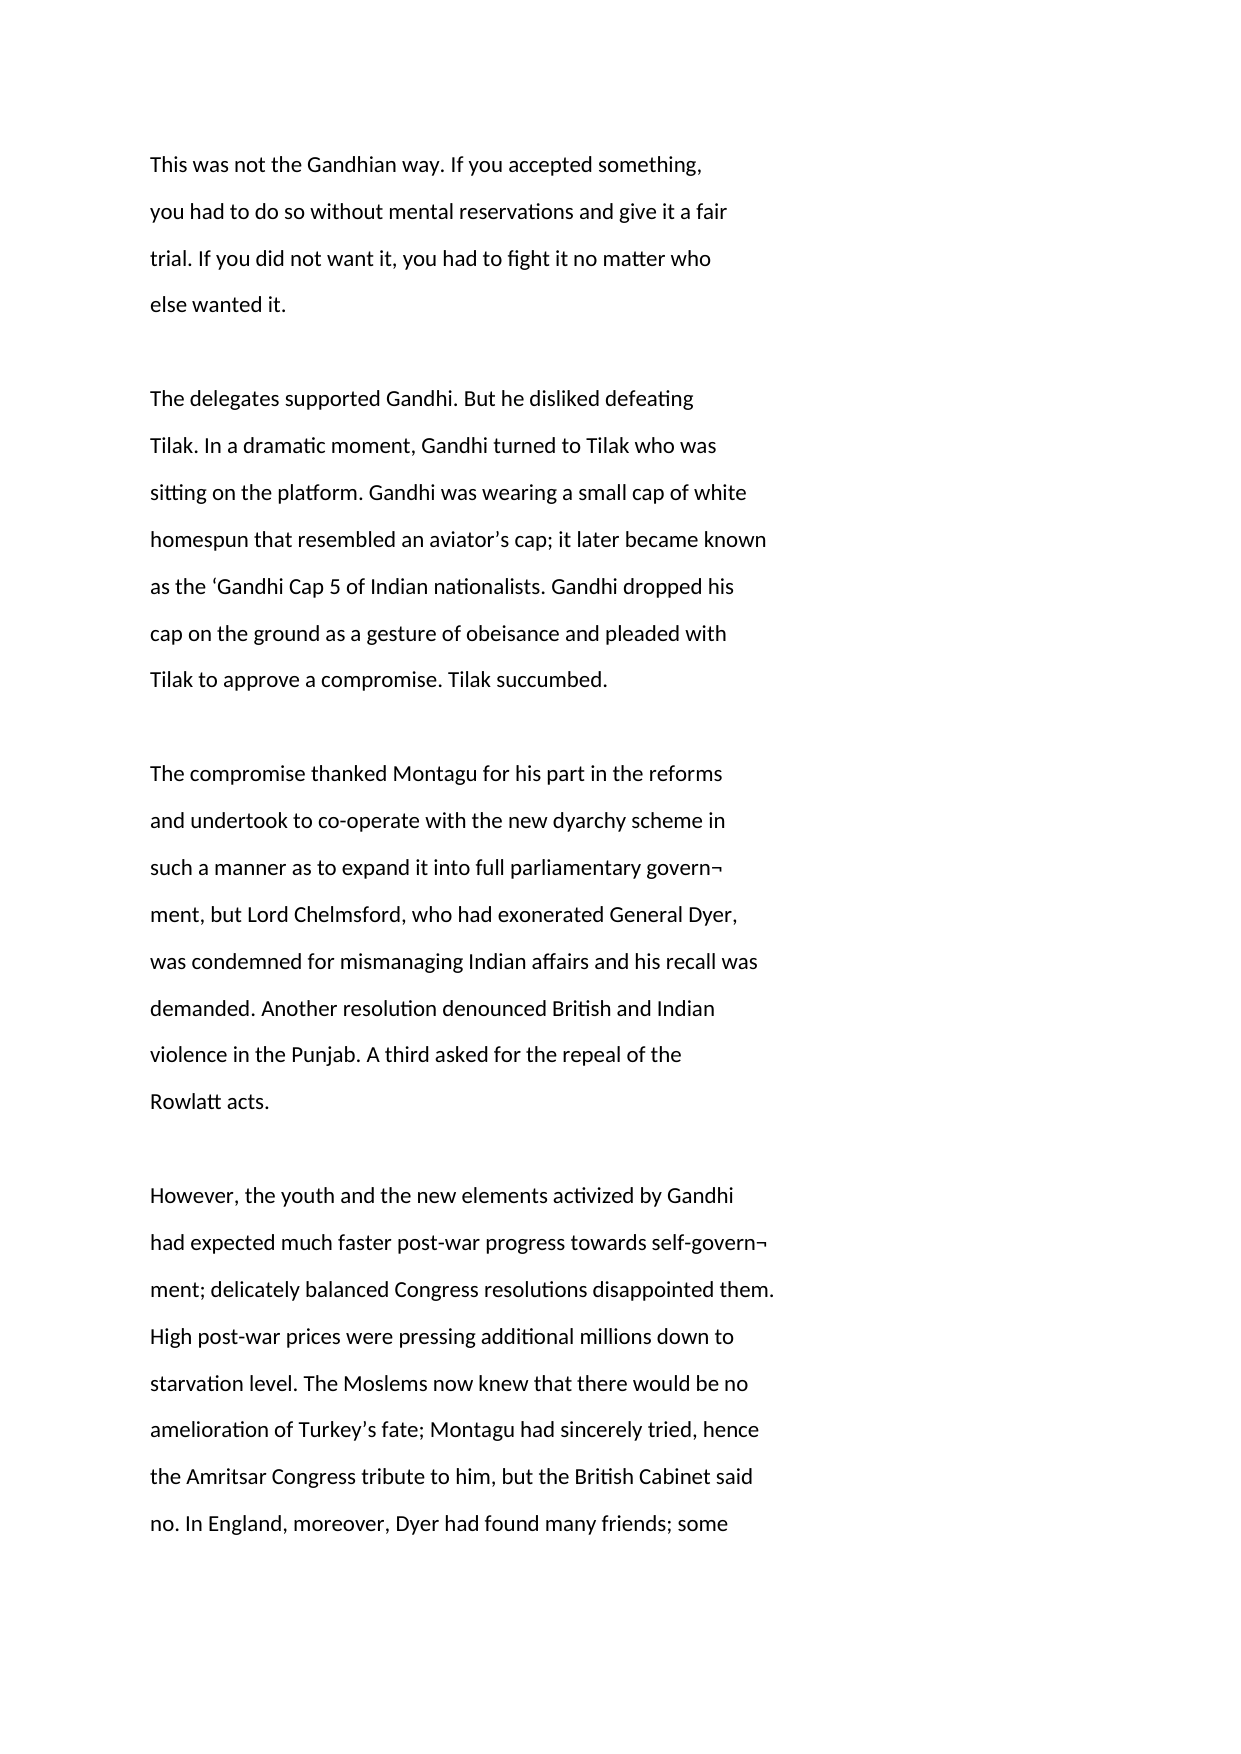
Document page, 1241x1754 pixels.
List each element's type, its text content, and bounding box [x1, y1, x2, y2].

text However, the youth and the new elements activized by Gandhi [150, 1181, 1090, 1209]
text Tilak to approve a compromise. Tilak succumbed. [150, 666, 1090, 694]
text The delegates supported Gandhi. But he disliked defeating [150, 384, 1090, 412]
text The compromise thanked Montagu for his part in the reforms [150, 759, 1090, 787]
text homespun that resembled an aviator’s cap; it later became known [150, 525, 1090, 553]
text This was not the Gandhian way. If you accepted something, [150, 150, 1090, 178]
text trial. If you did not want it, you had to fight it no matter who [150, 244, 1090, 272]
text was condemned for mismanaging Indian affairs and his recall was [150, 947, 1090, 975]
text else wanted it. [150, 291, 1090, 319]
text no. In England, moreover, Dyer had found many friends; some [150, 1509, 1090, 1537]
text High post-war prices were pressing additional millions down to [150, 1322, 1090, 1350]
text as the ‘Gandhi Cap 5 of Indian nationalists. Gandhi dropped his [150, 572, 1090, 600]
text and undertook to co-operate with the new dyarchy scheme in [150, 806, 1090, 834]
text ment, but Lord Chelmsford, who had exonerated General Dyer, [150, 900, 1090, 928]
text you had to do so without mental reservations and give it a fair [150, 197, 1090, 225]
text starvation level. The Moslems now knew that there would be no [150, 1369, 1090, 1397]
text demanded. Another resolution denounced British and Indian [150, 994, 1090, 1022]
text Tilak. In a dramatic moment, Gandhi turned to Tilak who was [150, 431, 1090, 459]
text Rowlatt acts. [150, 1087, 1090, 1116]
text cap on the ground as a gesture of obeisance and pleaded with [150, 619, 1090, 647]
text had expected much faster post-war progress towards self-govern¬ [150, 1228, 1090, 1256]
text the Amritsar Congress tribute to him, but the British Cabinet said [150, 1462, 1090, 1491]
text violence in the Punjab. A third asked for the repeal of the [150, 1041, 1090, 1069]
text amelioration of Turkey’s fate; Montagu had sincerely tried, hence [150, 1416, 1090, 1444]
text ment; delicately balanced Congress resolutions disappointed them. [150, 1275, 1090, 1303]
text sitting on the platform. Gandhi was wearing a small cap of white [150, 478, 1090, 506]
text such a manner as to expand it into full parliamentary govern¬ [150, 853, 1090, 881]
